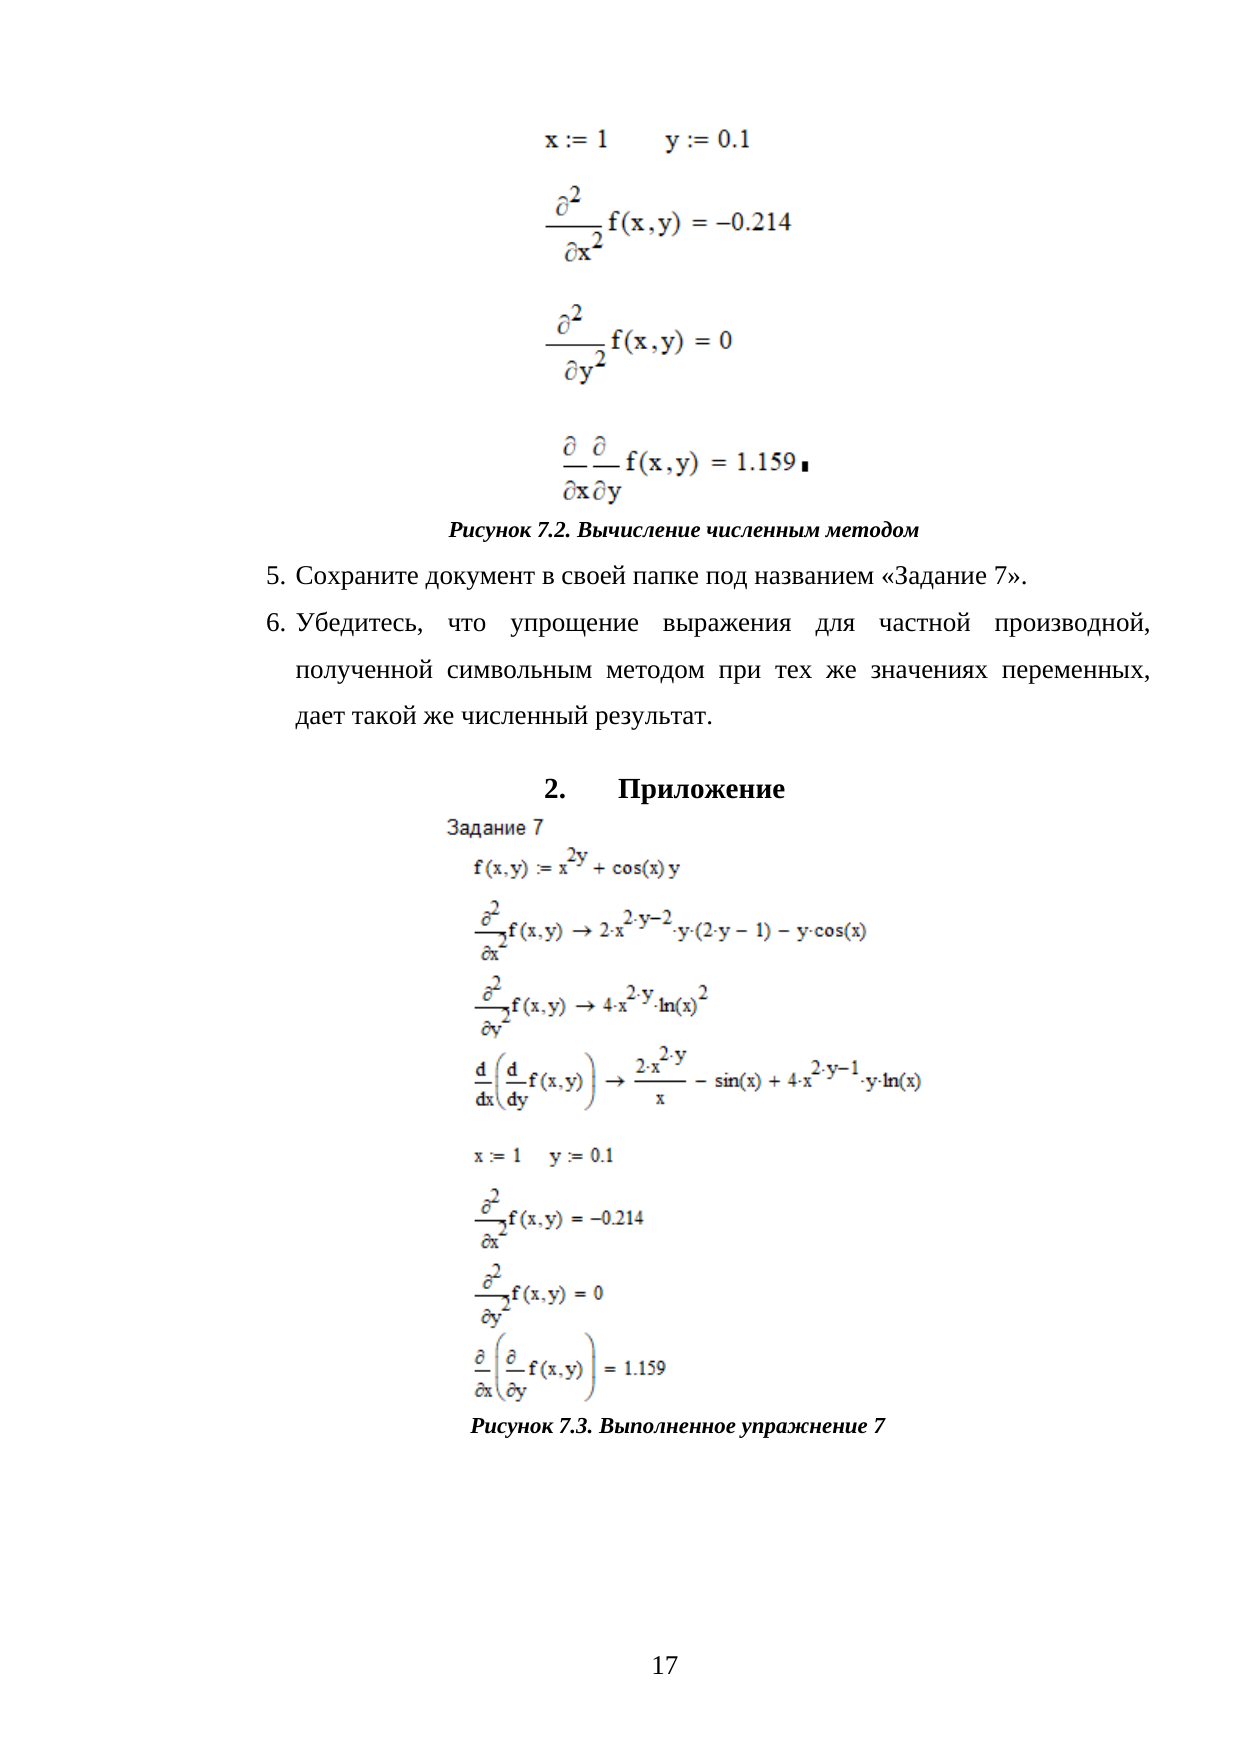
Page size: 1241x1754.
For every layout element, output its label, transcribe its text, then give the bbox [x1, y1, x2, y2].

picture [439, 810, 929, 1408]
subtitle Приложение [177, 771, 1152, 805]
list Убедитесь, что упрощение выражения для частной производной, полученной символьным методом при тех же значениях переменных, дает такой же численный результат. [266, 606, 1152, 731]
picture [531, 118, 829, 506]
